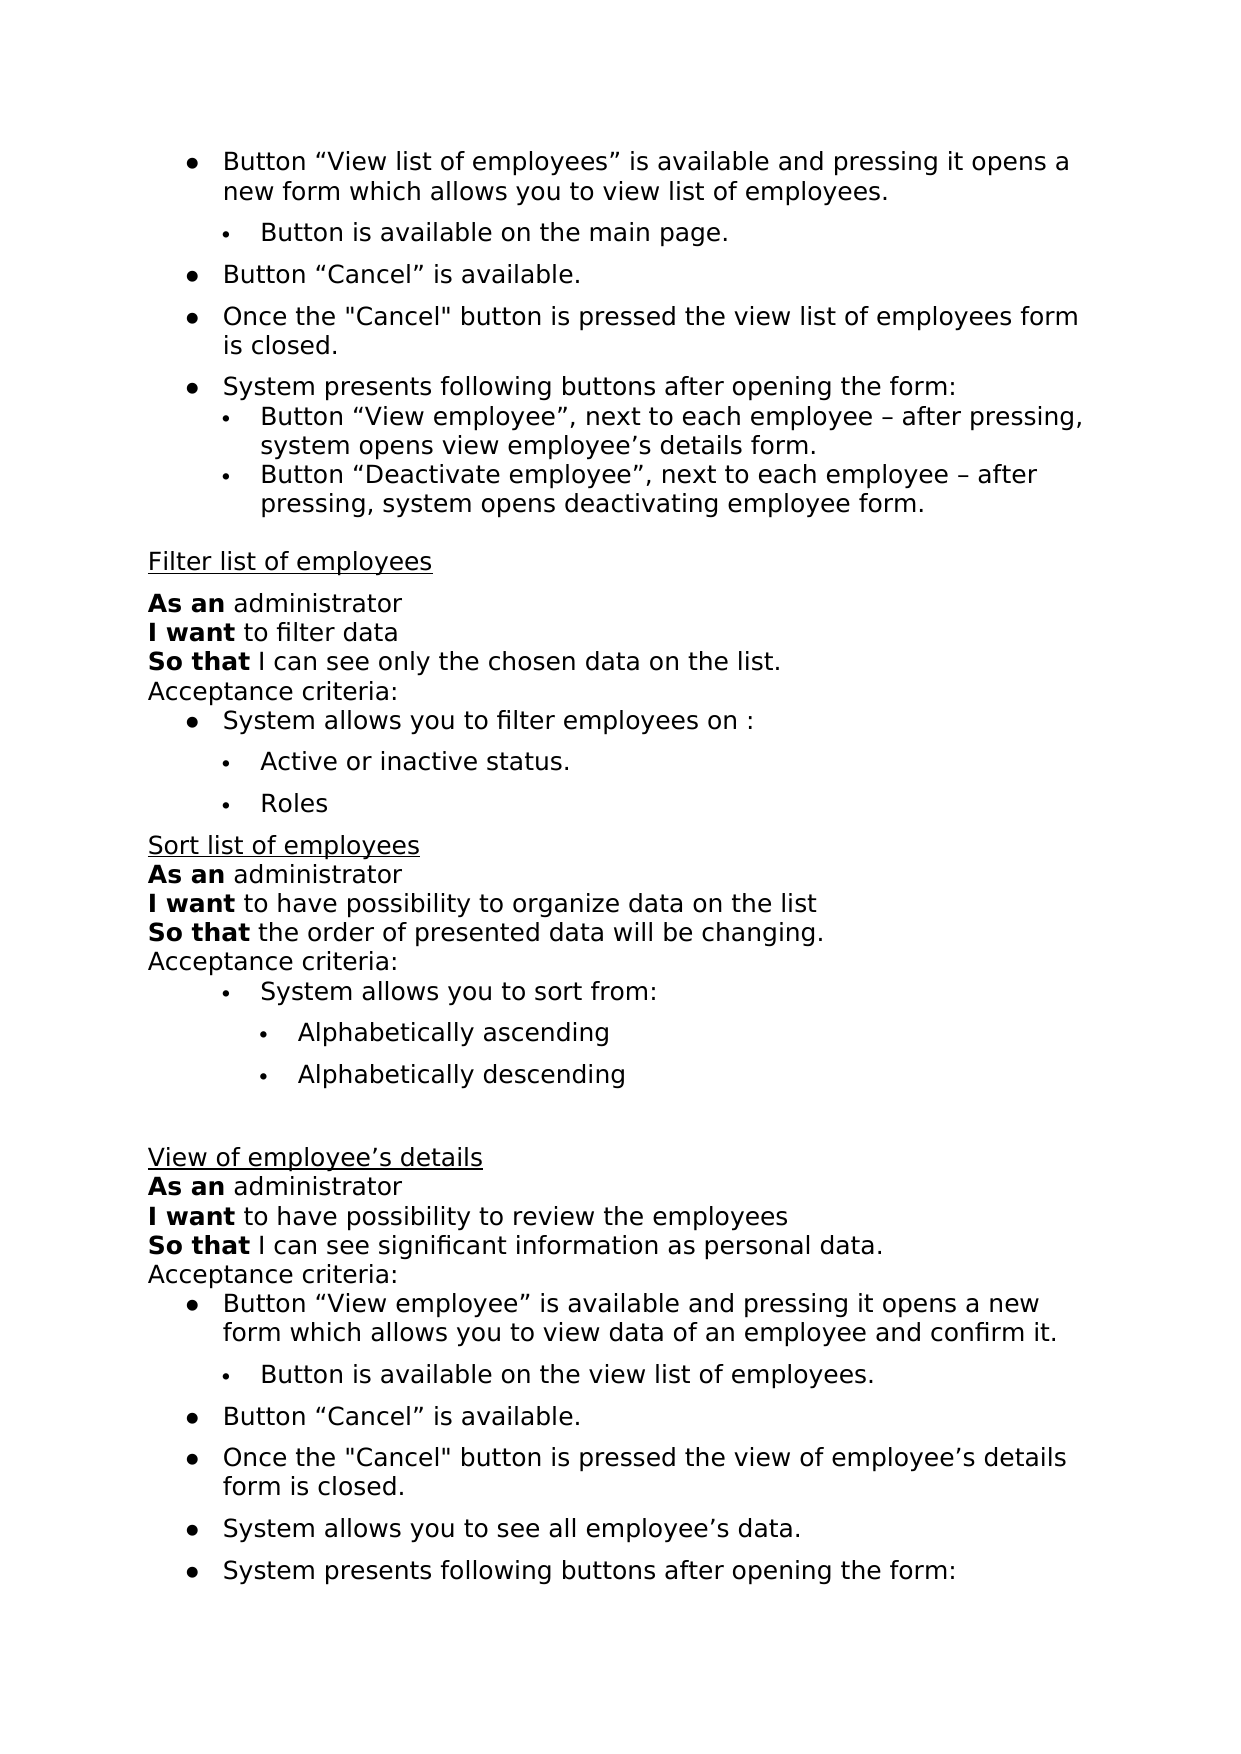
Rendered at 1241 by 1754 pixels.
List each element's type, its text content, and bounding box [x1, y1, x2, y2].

list System presents following buttons after opening the form: [185, 373, 1093, 402]
list Button is available on the view list of employees. [223, 1360, 1093, 1389]
list System presents following buttons after opening the form: [185, 1556, 1093, 1585]
list Alphabetically descending [260, 1060, 1093, 1089]
list Button “View employee” is available and pressing it opens a new form which allows you to view data of an employee and confirm it. [185, 1289, 1093, 1348]
list Alphabetically ascending [260, 1018, 1093, 1048]
list Button “View list of employees” is available and pressing it opens a new form which allows you to view list of employees. [185, 148, 1093, 206]
text As an administrator [148, 589, 1093, 618]
list System allows you to sort from: [223, 977, 1093, 1006]
text View of employee’s details [148, 1143, 1093, 1173]
text I want to have possibility to review the employees [148, 1202, 1093, 1231]
text I want to have possibility to organize data on the list [148, 889, 1093, 918]
text Filter list of employees [148, 548, 1093, 577]
text As an administrator [148, 1173, 1093, 1202]
list System allows you to filter employees on : [185, 706, 1093, 735]
list Button is available on the main page. [223, 218, 1093, 248]
text As an administrator [148, 860, 1093, 889]
text So that the order of presented data will be changing. [148, 918, 1093, 948]
list Button “Cancel” is available. [185, 1402, 1093, 1431]
text Acceptance criteria: [148, 948, 1093, 977]
text Sort list of employees [148, 831, 1093, 860]
text I want to filter data [148, 618, 1093, 648]
text So that I can see only the chosen data on the list. [148, 648, 1093, 677]
list System allows you to see all employee’s data. [185, 1514, 1093, 1543]
list Button “View employee”, next to each employee – after pressing, system opens view employee’s details form. [223, 402, 1093, 460]
list Once the "Cancel" button is pressed the view of employee’s details form is closed. [185, 1443, 1093, 1502]
list Active or inactive status. [223, 748, 1093, 777]
list Button “Deactivate employee”, next to each employee – after pressing, system opens deactivating employee form. [223, 460, 1093, 518]
list Roles [223, 789, 1093, 818]
text So that I can see significant information as personal data. [148, 1231, 1093, 1260]
text Acceptance criteria: [148, 1260, 1093, 1289]
list Once the "Cancel" button is pressed the view list of employees form is closed. [185, 302, 1093, 360]
text Acceptance criteria: [148, 677, 1093, 706]
list Button “Cancel” is available. [185, 260, 1093, 289]
